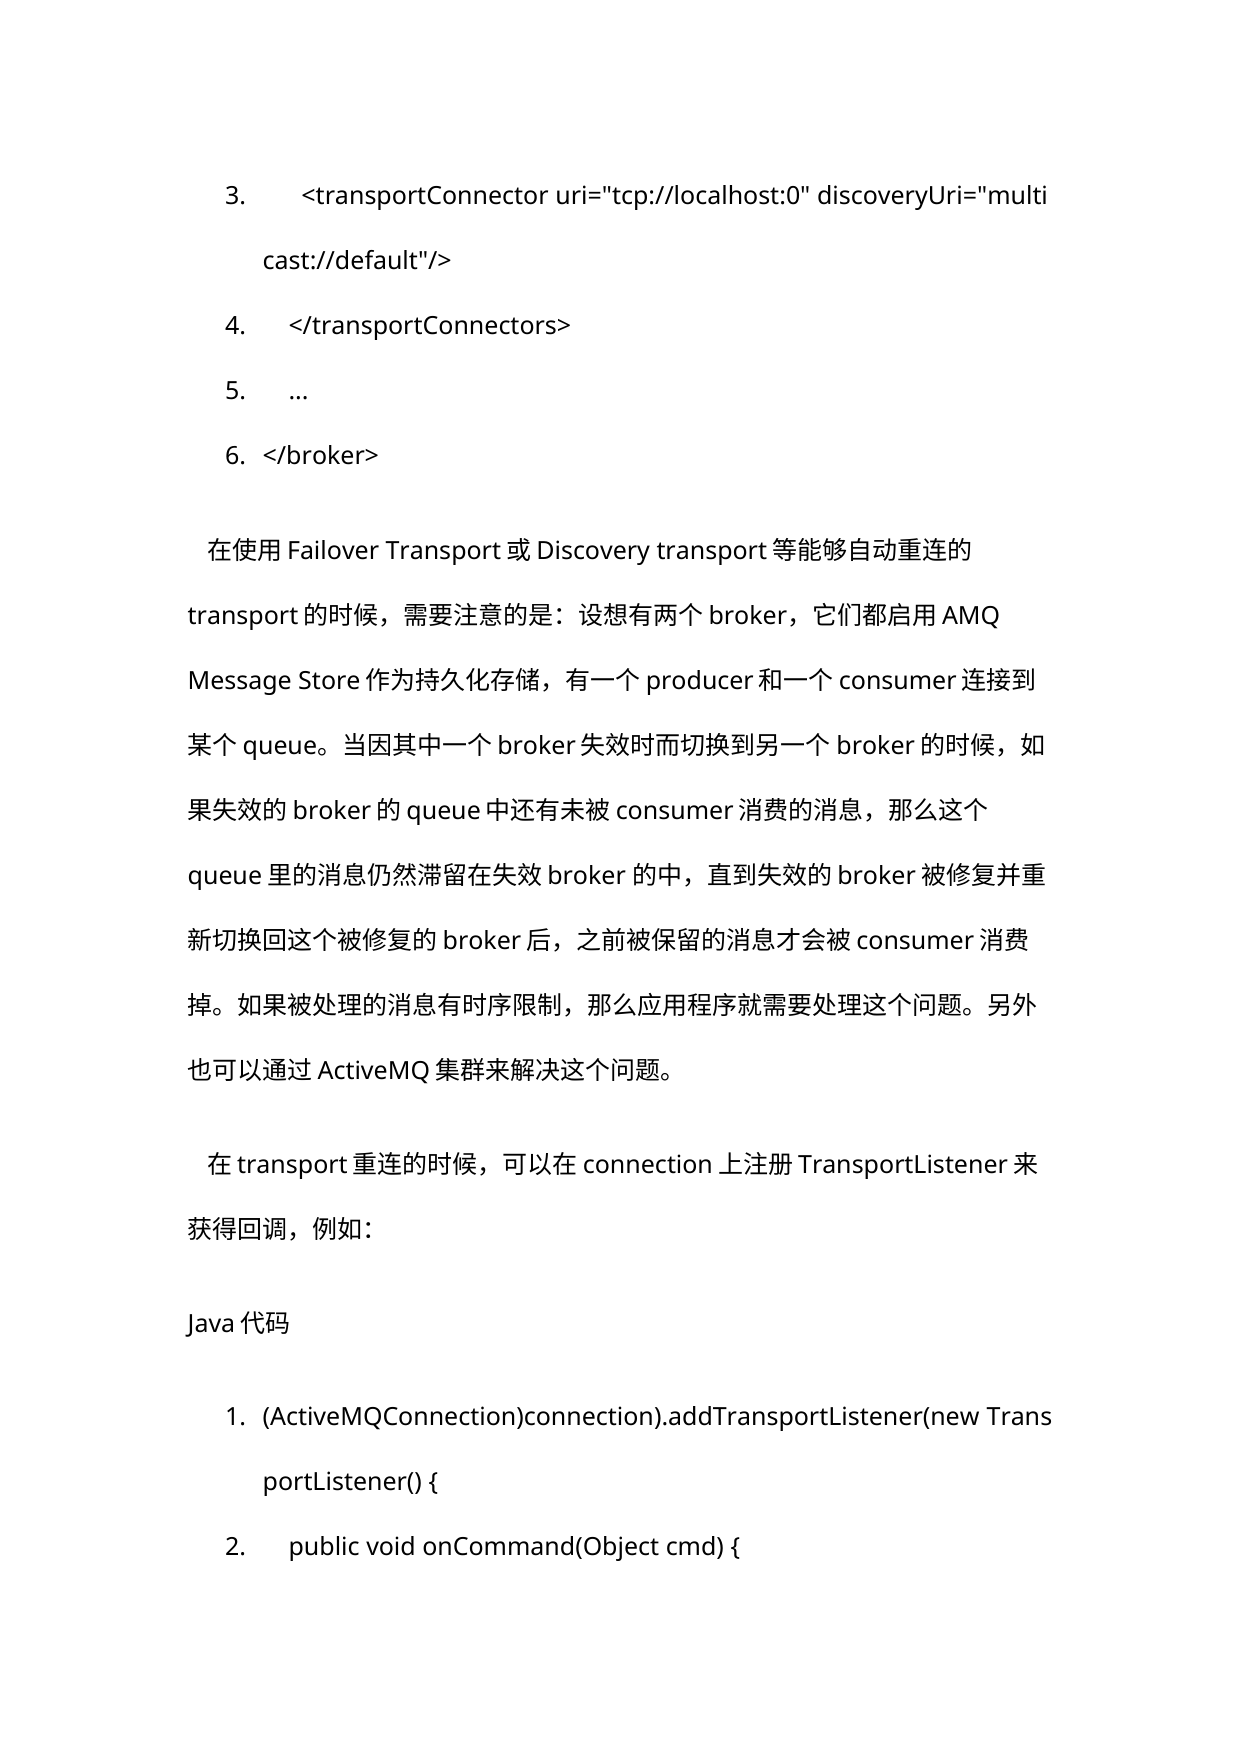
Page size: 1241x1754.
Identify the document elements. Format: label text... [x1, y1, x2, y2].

list </transportConnectors> [225, 292, 1053, 357]
list public void onCommand(Object cmd) { [225, 1514, 1053, 1579]
list </broker> [225, 422, 1053, 487]
text 在transport重连的时候，可以在connection上注册TransportListener来获得回调，例如： [187, 1130, 1053, 1260]
text Java代码 [187, 1289, 1053, 1354]
list (ActiveMQConnection)connection).addTransportListener(new TransportListener() { [225, 1384, 1053, 1514]
list ... [225, 357, 1053, 422]
text 在使用Failover Transport或Discovery transport等能够自动重连的transport的时候，需要注意的是：设想有两个broker，它们都启用AMQ Message Store作为持久化存储，有一个producer和一个consumer连接到某个queue。当因其中一个broker失效时而切换到另一个 broker的时候，如果失效的broker的queue中还有未被consumer消费的消息，那么这个queue里的消息仍然滞留在失效broker 的中，直到失效的broker被修复并重新切换回这个被修复的broker后，之前被保留的消息才会被consumer消费掉。如果被处理的消息有时序限制，那么应用程序就需要处理这个问题。另外也可以通过ActiveMQ集群来解决这个问题。 [187, 516, 1053, 1101]
list <transportConnector uri="tcp://localhost:0" discoveryUri="multicast://default"/> [225, 162, 1053, 292]
